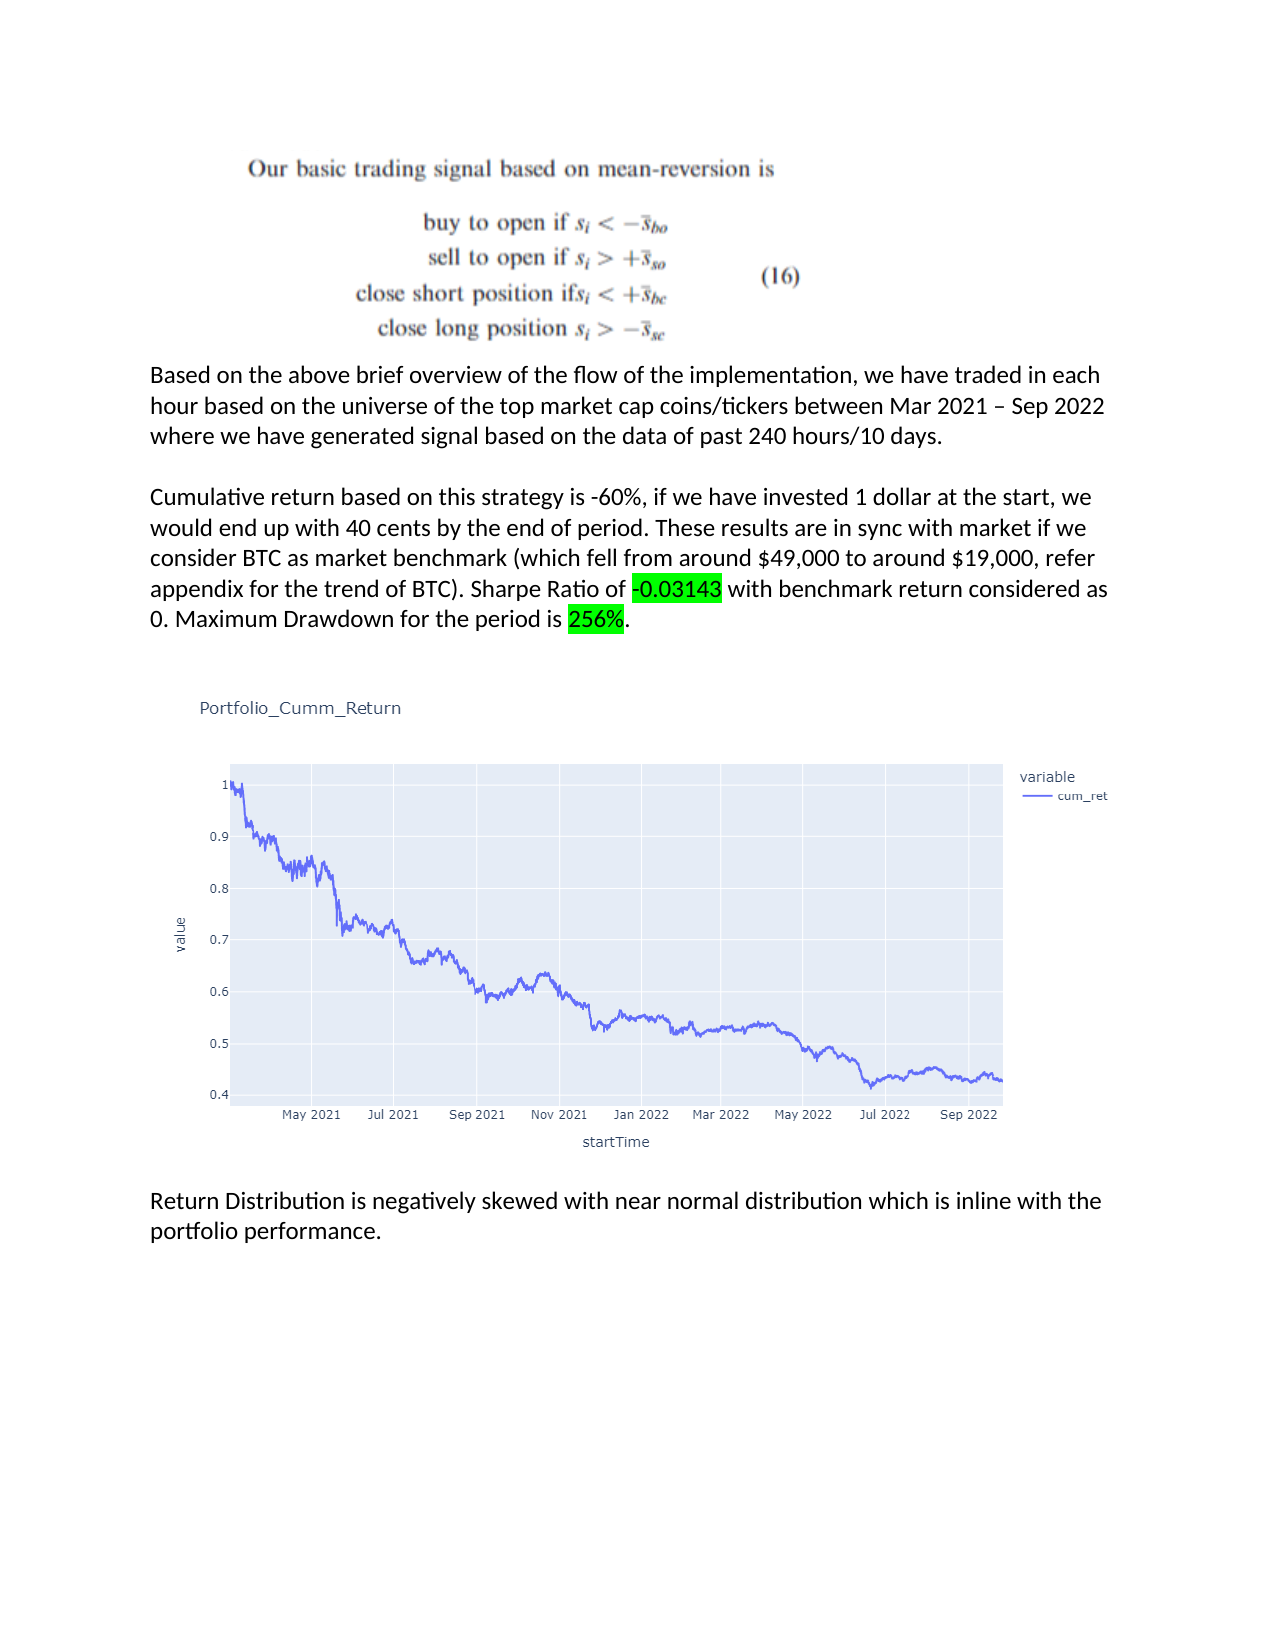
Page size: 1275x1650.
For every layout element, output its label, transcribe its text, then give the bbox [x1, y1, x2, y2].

picture [231, 150, 810, 360]
text Return Distribution is negatively skewed with near normal distribution which is inline with the portfolio performance. [150, 1185, 1125, 1246]
text Cumulative return based on this strategy is -60%, if we have invested 1 dollar at the start, we would end up with 40 cents by the end of period. These results are in sync with market if we consider BTC as market benchmark (which fell from around $49,000 to around $19,000, refer appendix for the trend of BTC). Sharpe Ratio of -0.03143 with benchmark return considered as 0. Maximum Drawdown for the period is 256%. [150, 481, 1125, 634]
text Based on the above brief overview of the flow of the implementation, we have traded in each hour based on the universe of the top market cap coins/tickers between Mar 2021 – Sep 2022 where we have generated signal based on the data of past 240 hours/10 days. [150, 359, 1125, 451]
picture [150, 664, 1124, 1185]
